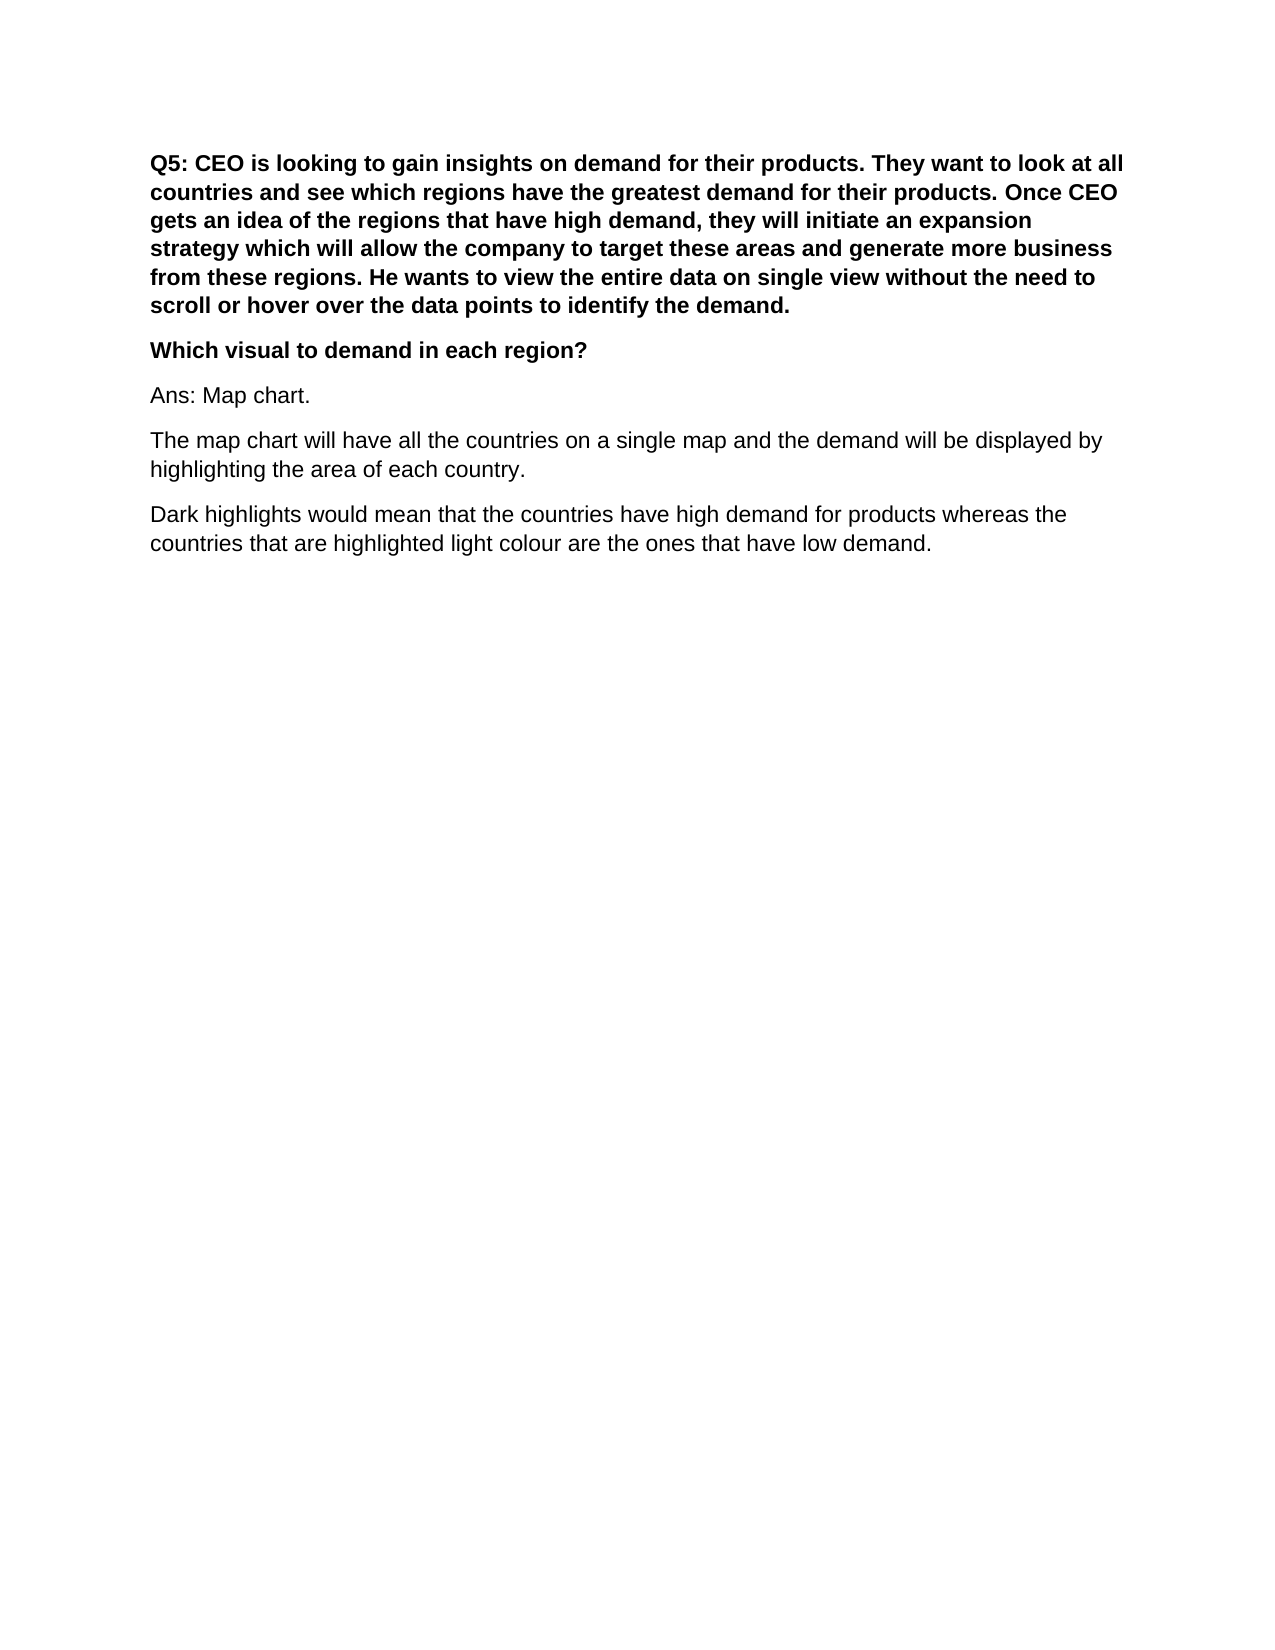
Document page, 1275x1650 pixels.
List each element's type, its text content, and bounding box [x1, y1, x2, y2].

text Q5: CEO is looking to gain insights on demand for their products. They want to look at all countries and see which regions have the greatest demand for their products. Once CEO gets an idea of the regions that have high demand, they will initiate an expansion strategy which will allow the company to target these areas and generate more business from these regions. He wants to view the entire data on single view without the need to scroll or hover over the data points to identify the demand. [150, 150, 1125, 318]
text Ans: Map chart. [150, 382, 1125, 409]
text Which visual to demand in each region? [150, 337, 1125, 364]
text Dark highlights would mean that the countries have high demand for products whereas the countries that are highlighted light colour are the ones that have low demand. [150, 501, 1125, 556]
text The map chart will have all the countries on a single map and the demand will be displayed by highlighting the area of each country. [150, 427, 1125, 482]
